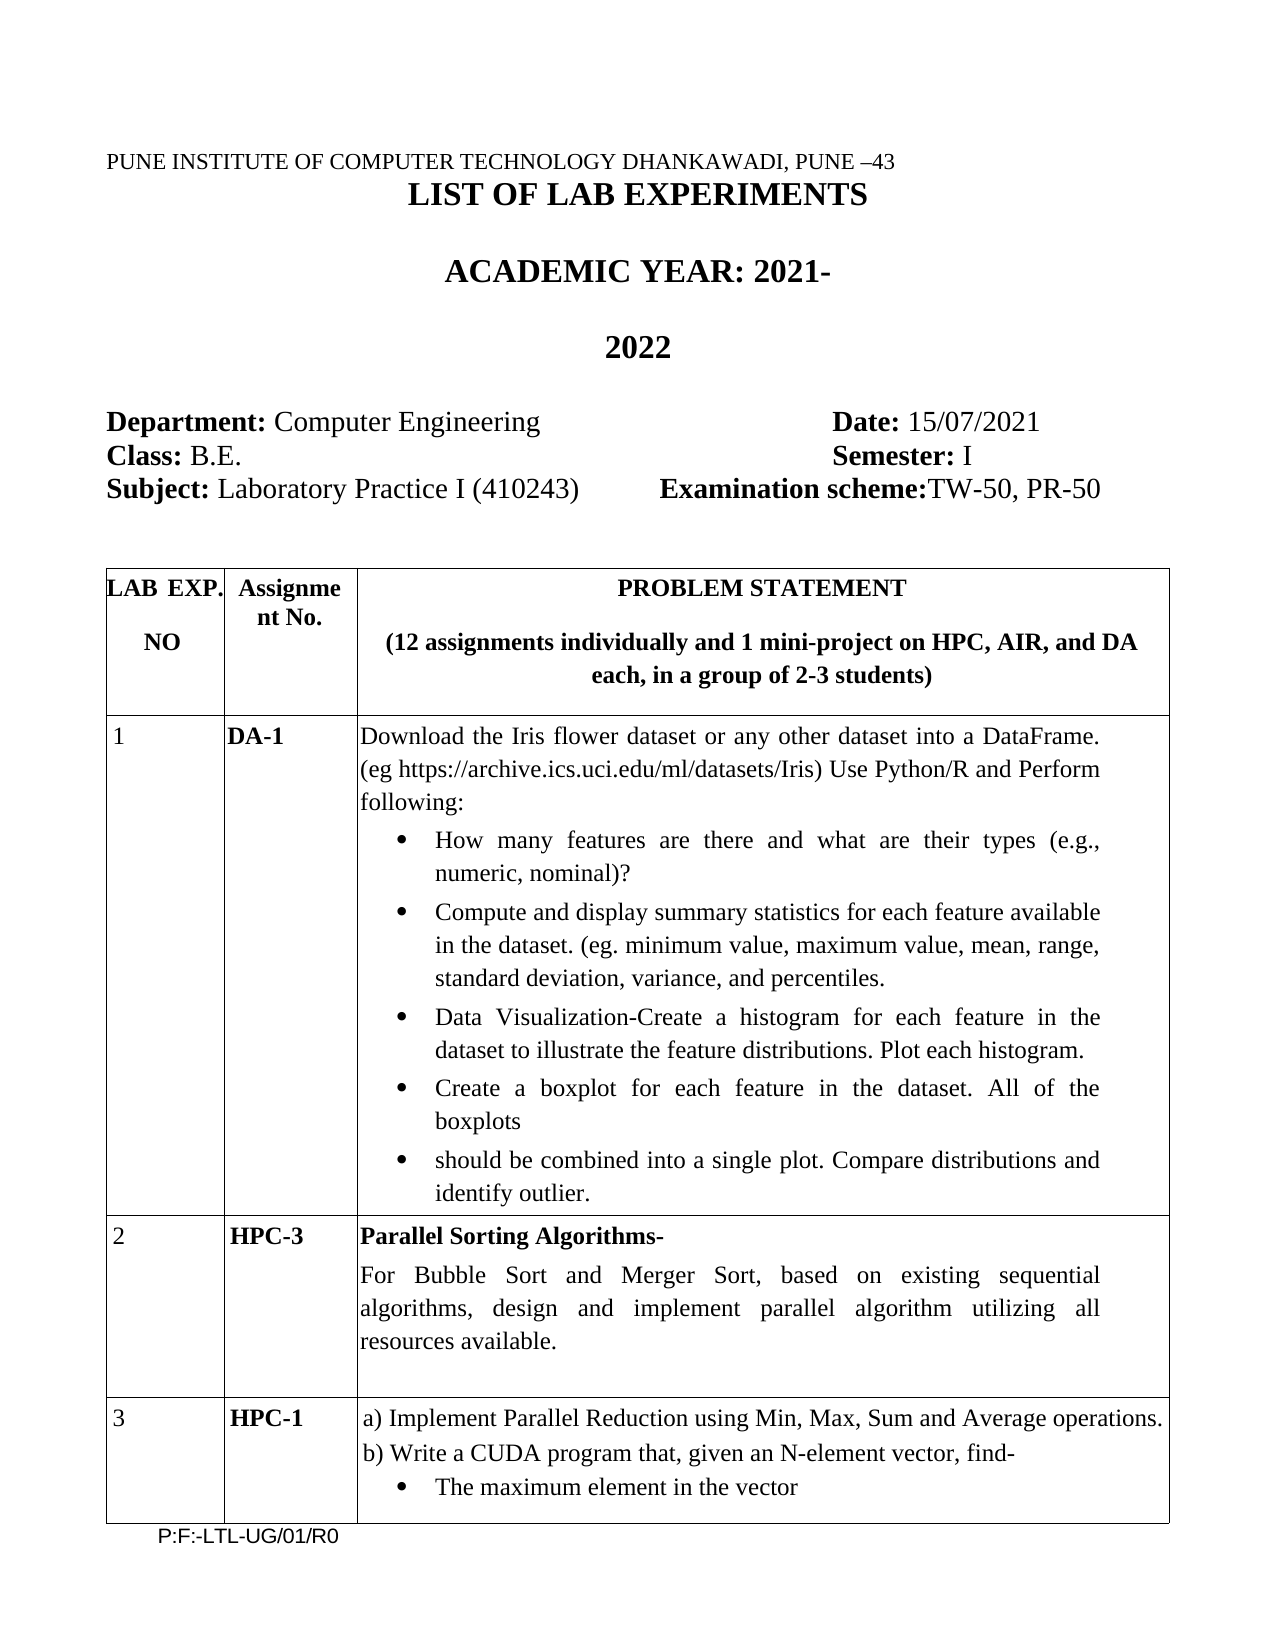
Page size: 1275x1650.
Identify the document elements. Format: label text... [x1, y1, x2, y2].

table_cell HPC-1 [225, 1398, 357, 1522]
table_cell Parallel Sorting Algorithms- For Bubble Sort and Merger Sort, based on existing sequential algorithms, design and implement parallel algorithm utilizing all resources available. [358, 1216, 1169, 1397]
table_header LAB EXP. NO [107, 569, 224, 715]
text LIST OF LAB EXPERIMENTS ACADEMIC YEAR: 2021- 2022 [407, 174, 868, 366]
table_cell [358, 1398, 1169, 1522]
text Subject: Laboratory Practice I (410243) Examination scheme:TW-50, PR-50 [106, 471, 1101, 505]
table_cell 3 [107, 1398, 224, 1522]
text PUNE INSTITUTE OF COMPUTER TECHNOLOGY DHANKAWADI, PUNE –43 [106, 148, 1225, 174]
table_header PROBLEM STATEMENT (12 assignments individually and 1 mini-project on HPC, AIR, and DA each, in a group of 2-3 students) [358, 569, 1169, 715]
table_cell DA-1 [225, 716, 357, 1215]
text Class: B.E. Semester: I [106, 438, 1101, 471]
table_cell Download the Iris flower dataset or any other dataset into a DataFrame. (eg https://archive.ics.uci.edu/ml/datasets/Iris) Use Python/R and Perform following: How many features are there and what are their types (e.g., numeric, nominal)? Compute and display summary statistics for each feature available in the dataset. (eg. minimum value, maximum value, mean, range, standard deviation, variance, and percentiles. Data Visualization-Create a histogram for each feature in the dataset to illustrate the feature distributions. Plot each histogram. Create a boxplot for each feature in the dataset. All of the boxplots should be combined into a single plot. Compare distributions and identify outlier. [358, 716, 1169, 1215]
table_cell HPC-3 [225, 1216, 357, 1397]
table_header Assignment No. [225, 569, 357, 715]
text Department: Computer Engineering Date: 15/07/2021 [106, 404, 1101, 438]
table_cell 1 [107, 716, 224, 1215]
table_cell 2 [107, 1216, 224, 1397]
